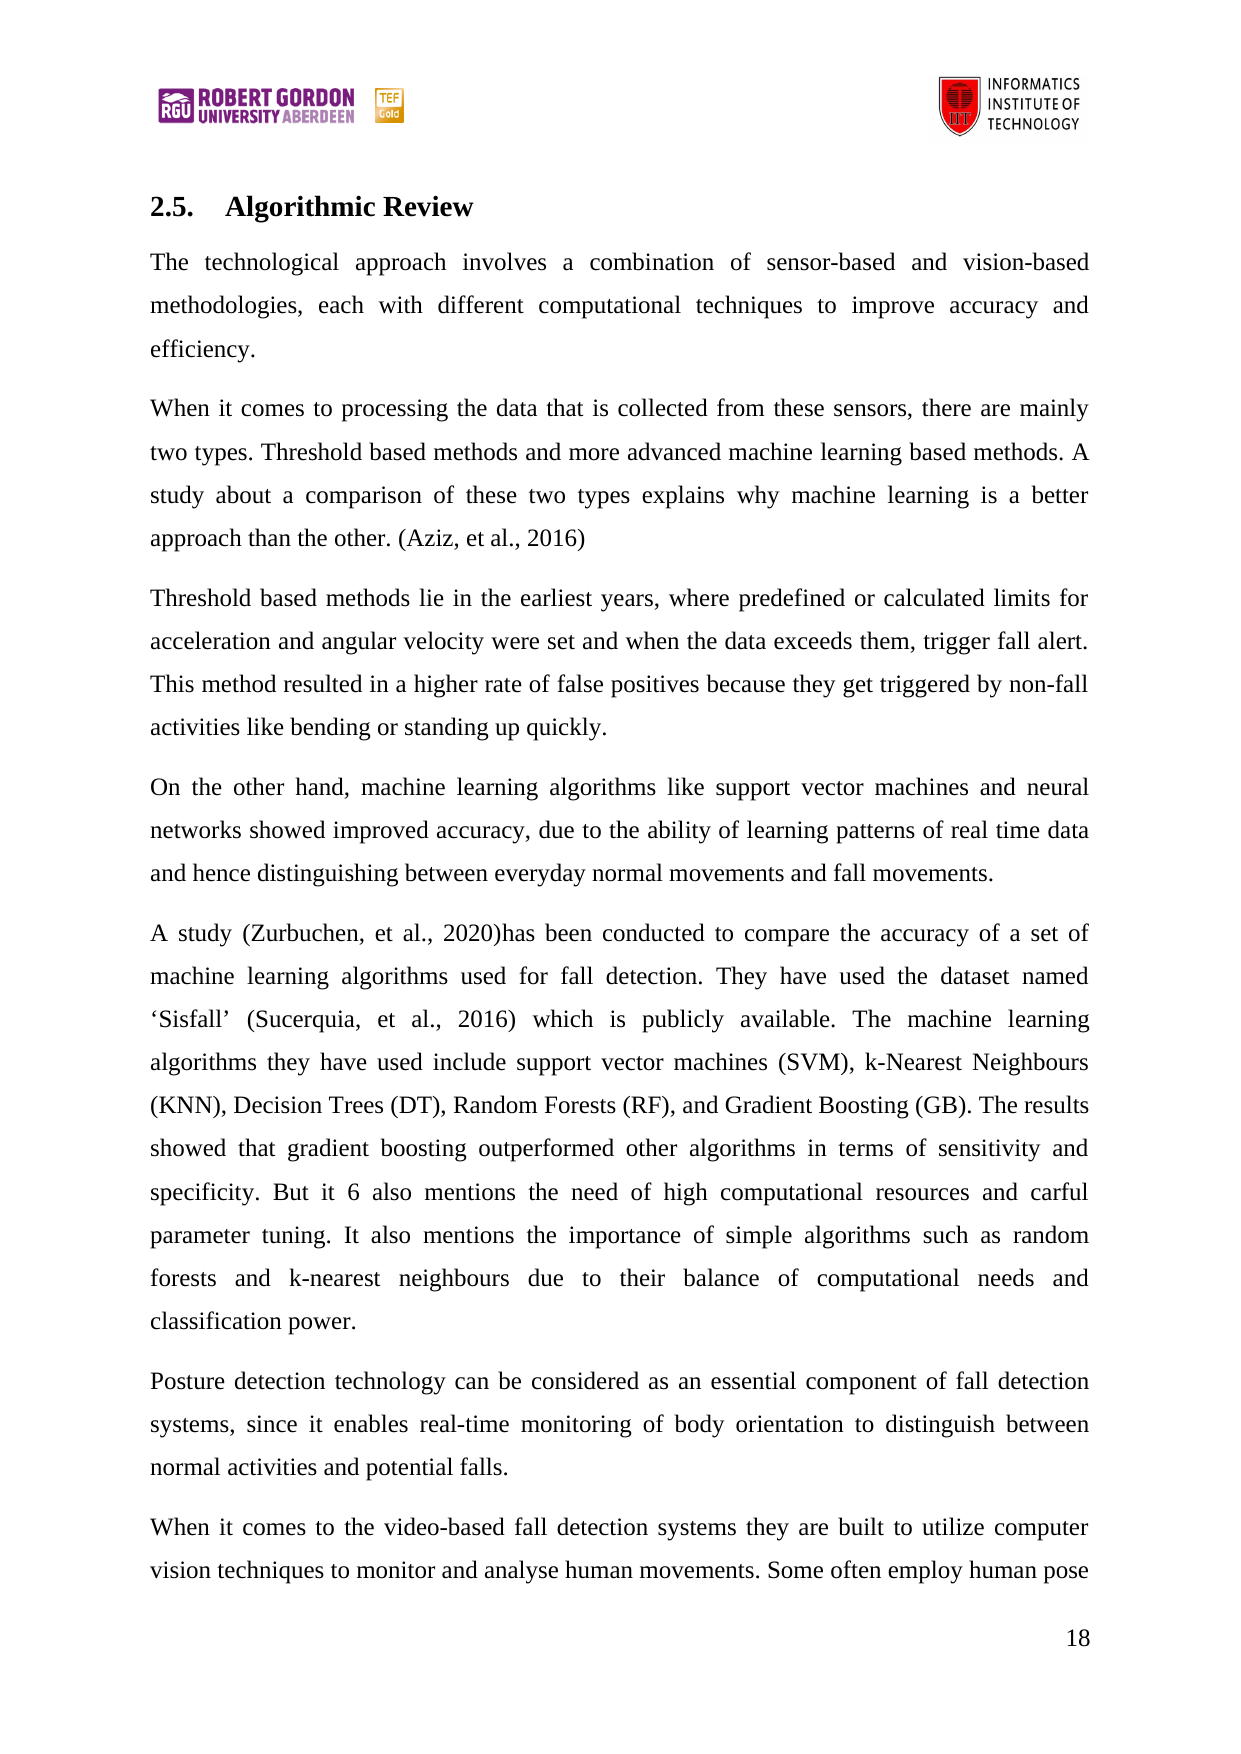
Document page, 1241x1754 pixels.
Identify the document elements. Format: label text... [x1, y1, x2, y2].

subtitle Algorithmic Review [150, 189, 1090, 222]
text When it comes to processing the data that is collected from these sensors, there are mainly two types. Threshold based methods and more advanced machine learning based methods. A study about a comparison of these two types explains why machine learning is a better approach than the other. [150, 393, 1090, 552]
picture [927, 75, 1091, 143]
picture [150, 82, 413, 129]
text The technological approach involves a combination of sensor-based and vision-based methodologies, each with different computational techniques to improve accuracy and efficiency. [150, 247, 1090, 362]
text Posture detection technology can be considered as an essential component of fall detection systems, since it enables real-time monitoring of body orientation to distinguish between normal activities and potential falls. [150, 1366, 1090, 1481]
text Threshold based methods lie in the earliest years, where predefined or calculated limits for acceleration and angular velocity were set and when the data exceeds them, trigger fall alert. This method resulted in a higher rate of false positives because they get triggered by non-fall activities like bending or standing up quickly. [150, 583, 1090, 741]
text A study has been conducted to compare the accuracy of a set of machine learning algorithms used for fall detection. They have used the dataset named ‘Sisfall’ which is publicly available. The machine learning algorithms they have used include support vector machines (SVM), k-Nearest Neighbours (KNN), Decision Trees (DT), Random Forests (RF), and Gradient Boosting (GB). The results showed that gradient boosting outperformed other algorithms in terms of sensitivity and specificity. But it 6 also mentions the need of high computational resources and carful parameter tuning. It also mentions the importance of simple algorithms such as random forests and k-nearest neighbours due to their balance of computational needs and classification power. [150, 918, 1090, 1335]
text On the other hand, machine learning algorithms like support vector machines and neural networks showed improved accuracy, due to the ability of learning patterns of real time data and hence distinguishing between everyday normal movements and fall movements. [150, 772, 1090, 887]
